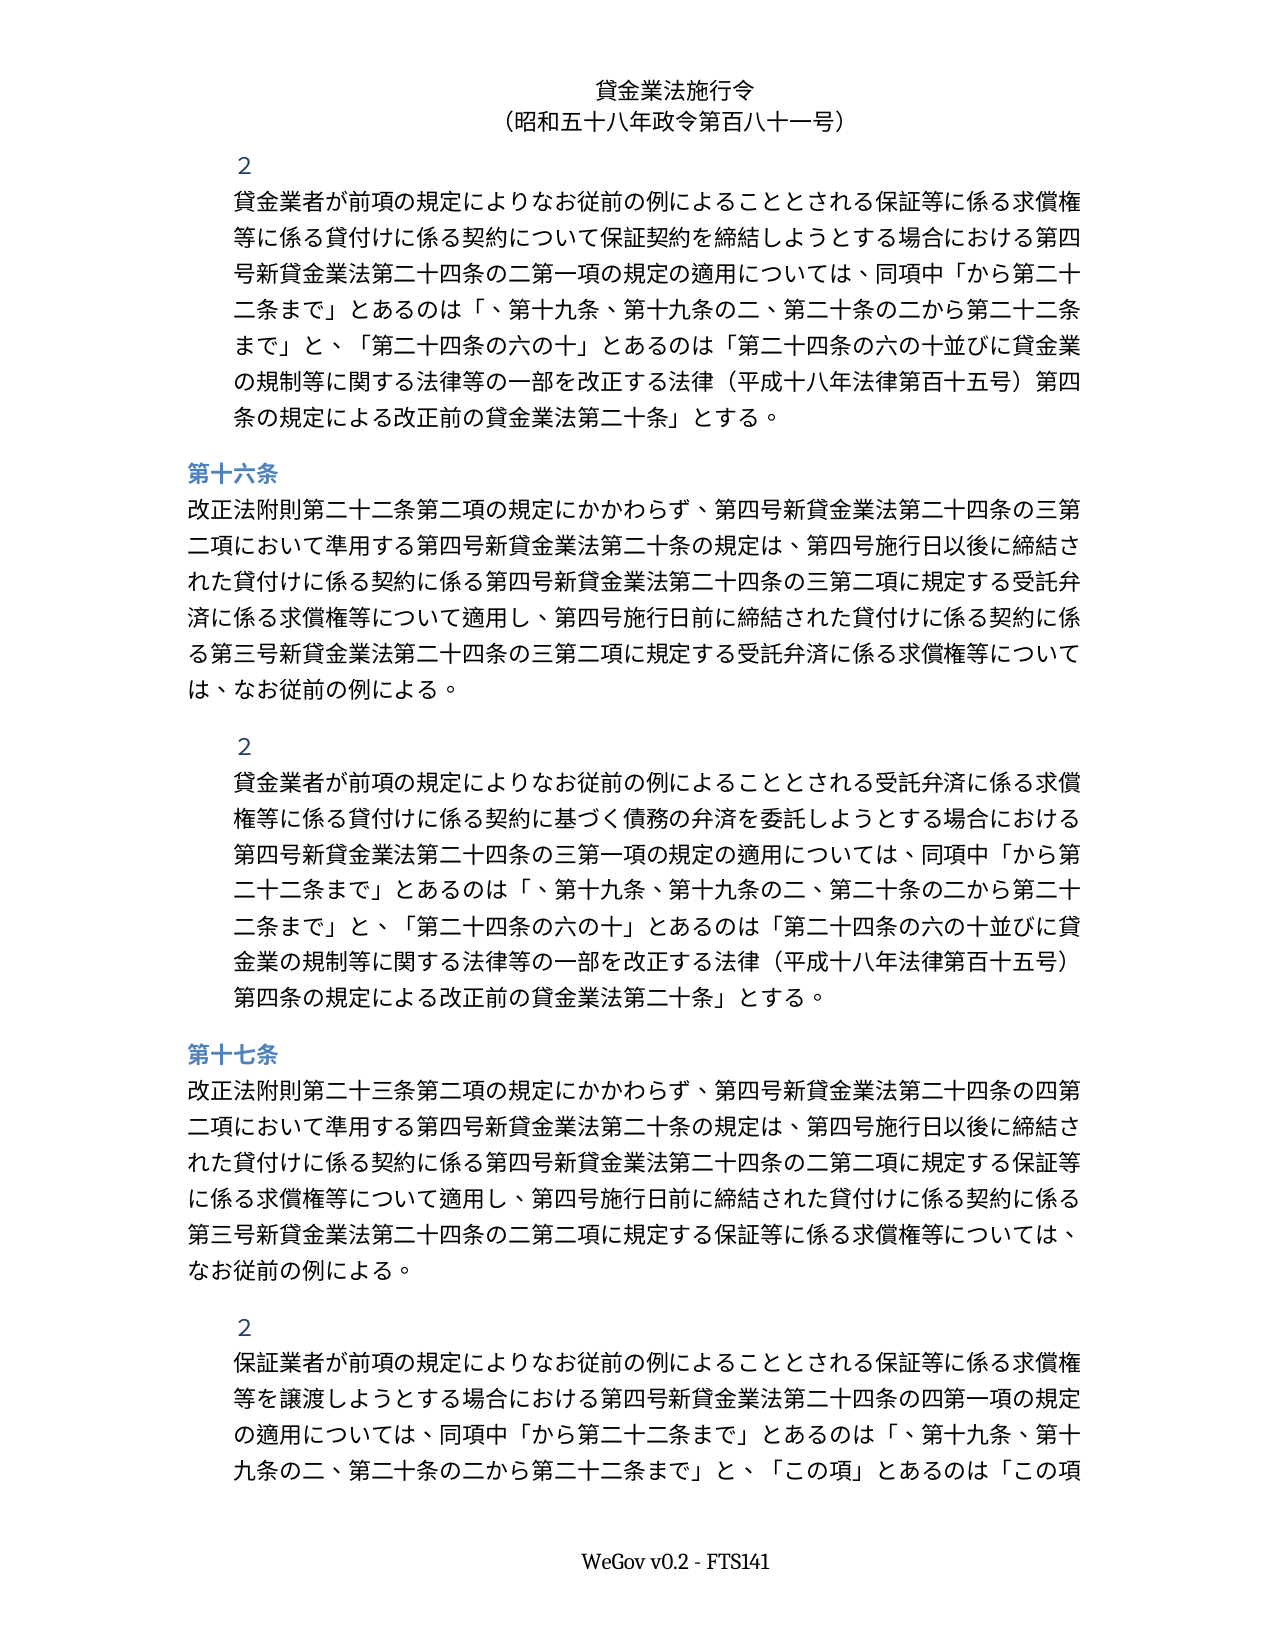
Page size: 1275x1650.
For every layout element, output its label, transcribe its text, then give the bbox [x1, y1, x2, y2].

subtitle ２ [233, 731, 1087, 762]
text 改正法附則第二十三条第二項の規定にかかわらず、第四号新貸金業法第二十四条の四第二項において準用する第四号新貸金業法第二十条の規定は、第四号施行日以後に締結された貸付けに係る契約に係る第四号新貸金業法第二十四条の二第二項に規定する保証等に係る求償権等について適用し、第四号施行日前に締結された貸付けに係る契約に係る第三号新貸金業法第二十四条の二第二項に規定する保証等に係る求償権等については、なお従前の例による。 [187, 1075, 1087, 1286]
text 貸金業者が前項の規定によりなお従前の例によることとされる保証等に係る求償権等に係る貸付けに係る契約について保証契約を締結しようとする場合における第四号新貸金業法第二十四条の二第一項の規定の適用については、同項中「から第二十二条まで」とあるのは「、第十九条、第十九条の二、第二十条の二から第二十二条まで」と、「第二十四条の六の十」とあるのは「第二十四条の六の十並びに貸金業の規制等に関する法律等の一部を改正する法律（平成十八年法律第百十五号）第四条の規定による改正前の貸金業法第二十条」とする。 [233, 186, 1087, 433]
subtitle ２ [233, 150, 1087, 181]
subtitle 第十七条 [187, 1039, 1087, 1070]
text 改正法附則第二十二条第二項の規定にかかわらず、第四号新貸金業法第二十四条の三第二項において準用する第四号新貸金業法第二十条の規定は、第四号施行日以後に締結された貸付けに係る契約に係る第四号新貸金業法第二十四条の三第二項に規定する受託弁済に係る求償権等について適用し、第四号施行日前に締結された貸付けに係る契約に係る第三号新貸金業法第二十四条の三第二項に規定する受託弁済に係る求償権等については、なお従前の例による。 [187, 494, 1087, 705]
text 貸金業者が前項の規定によりなお従前の例によることとされる受託弁済に係る求償権等に係る貸付けに係る契約に基づく債務の弁済を委託しようとする場合における第四号新貸金業法第二十四条の三第一項の規定の適用については、同項中「から第二十二条まで」とあるのは「、第十九条、第十九条の二、第二十条の二から第二十二条まで」と、「第二十四条の六の十」とあるのは「第二十四条の六の十並びに貸金業の規制等に関する法律等の一部を改正する法律（平成十八年法律第百十五号）第四条の規定による改正前の貸金業法第二十条」とする。 [233, 767, 1087, 1013]
subtitle ２ [233, 1311, 1087, 1343]
subtitle 第十六条 [187, 458, 1087, 489]
